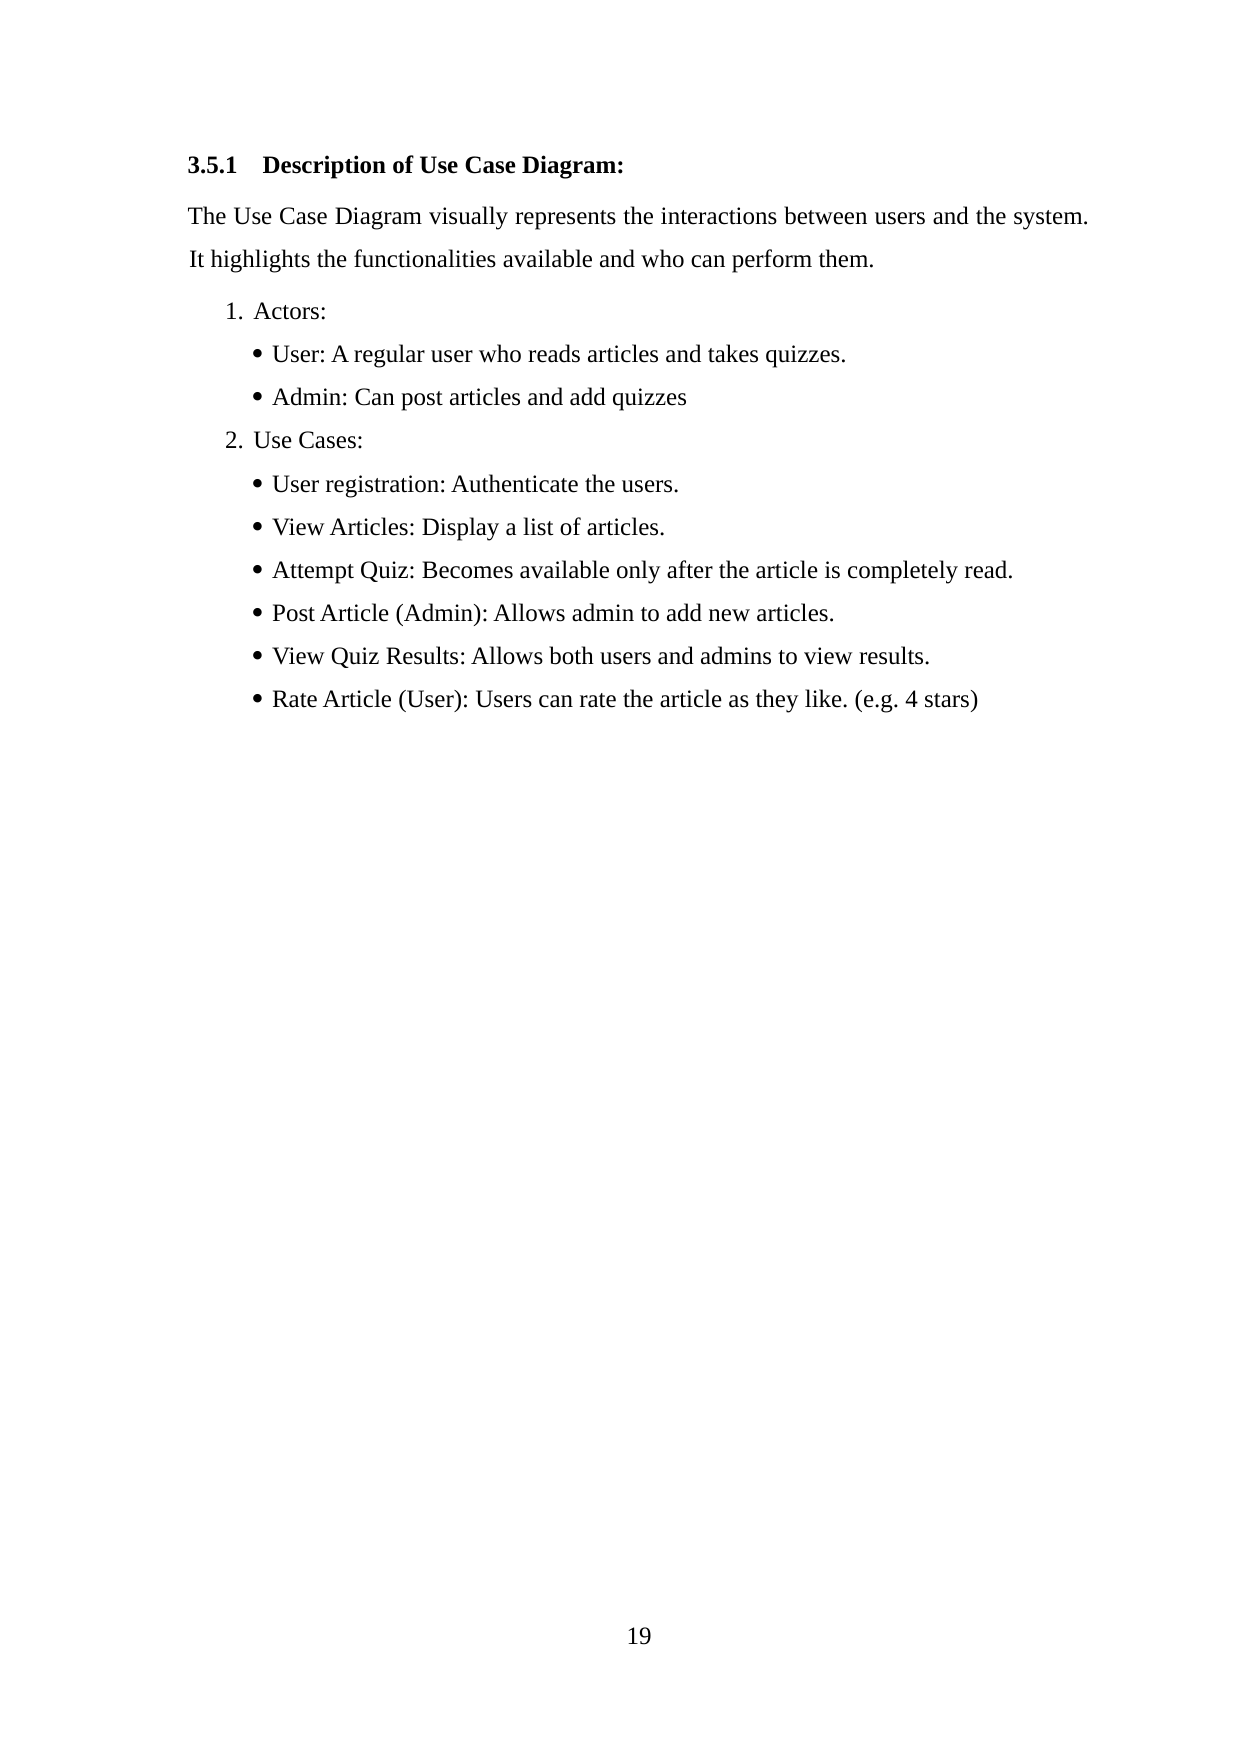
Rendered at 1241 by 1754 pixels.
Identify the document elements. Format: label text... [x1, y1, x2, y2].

list Use Cases: [225, 426, 1090, 454]
list View Articles: Display a list of articles. [253, 512, 1090, 541]
list User registration: Authenticate the users. [253, 469, 1090, 497]
text The Use Case Diagram visually represents the interactions between users and the system. It highlights the functionalities available and who can perform them. [187, 201, 1090, 273]
list Attempt Quiz: Becomes available only after the article is completely read. [253, 555, 1090, 584]
list Admin: Can post articles and add quizzes [253, 382, 1090, 411]
list Actors: [225, 296, 1090, 325]
list Post Article (Admin): Allows admin to add new articles. [253, 598, 1090, 627]
list User: A regular user who reads articles and takes quizzes. [253, 339, 1090, 368]
subtitle Description of Use Case Diagram: [187, 150, 1090, 179]
list Rate Article (User): Users can rate the article as they like. (e.g. 4 stars) [253, 684, 1090, 713]
list View Quiz Results: Allows both users and admins to view results. [253, 641, 1090, 670]
